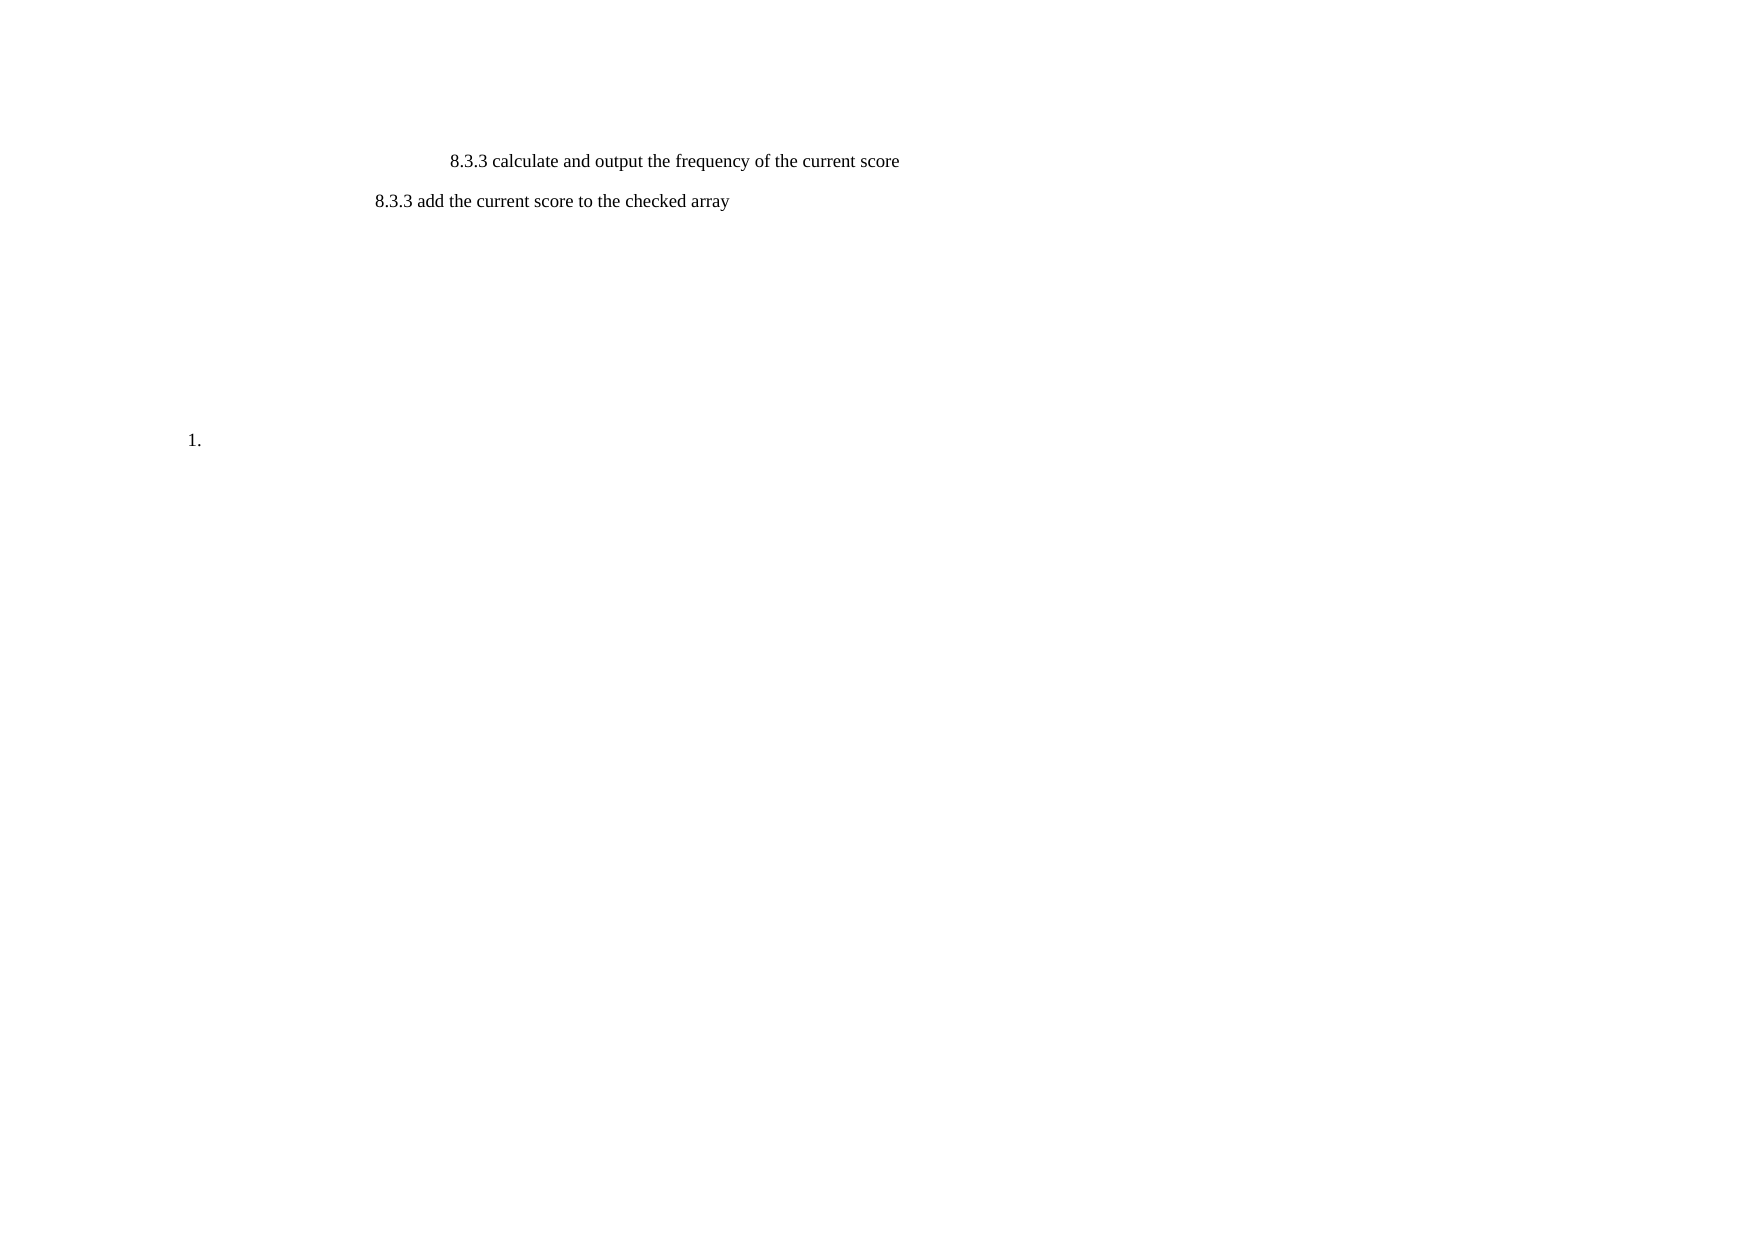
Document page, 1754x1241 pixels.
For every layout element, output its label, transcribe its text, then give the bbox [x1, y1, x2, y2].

text 8.3.3 calculate and output the frequency of the current score [150, 150, 1604, 172]
text 8.3.3 add the current score to the checked array [150, 190, 1604, 211]
